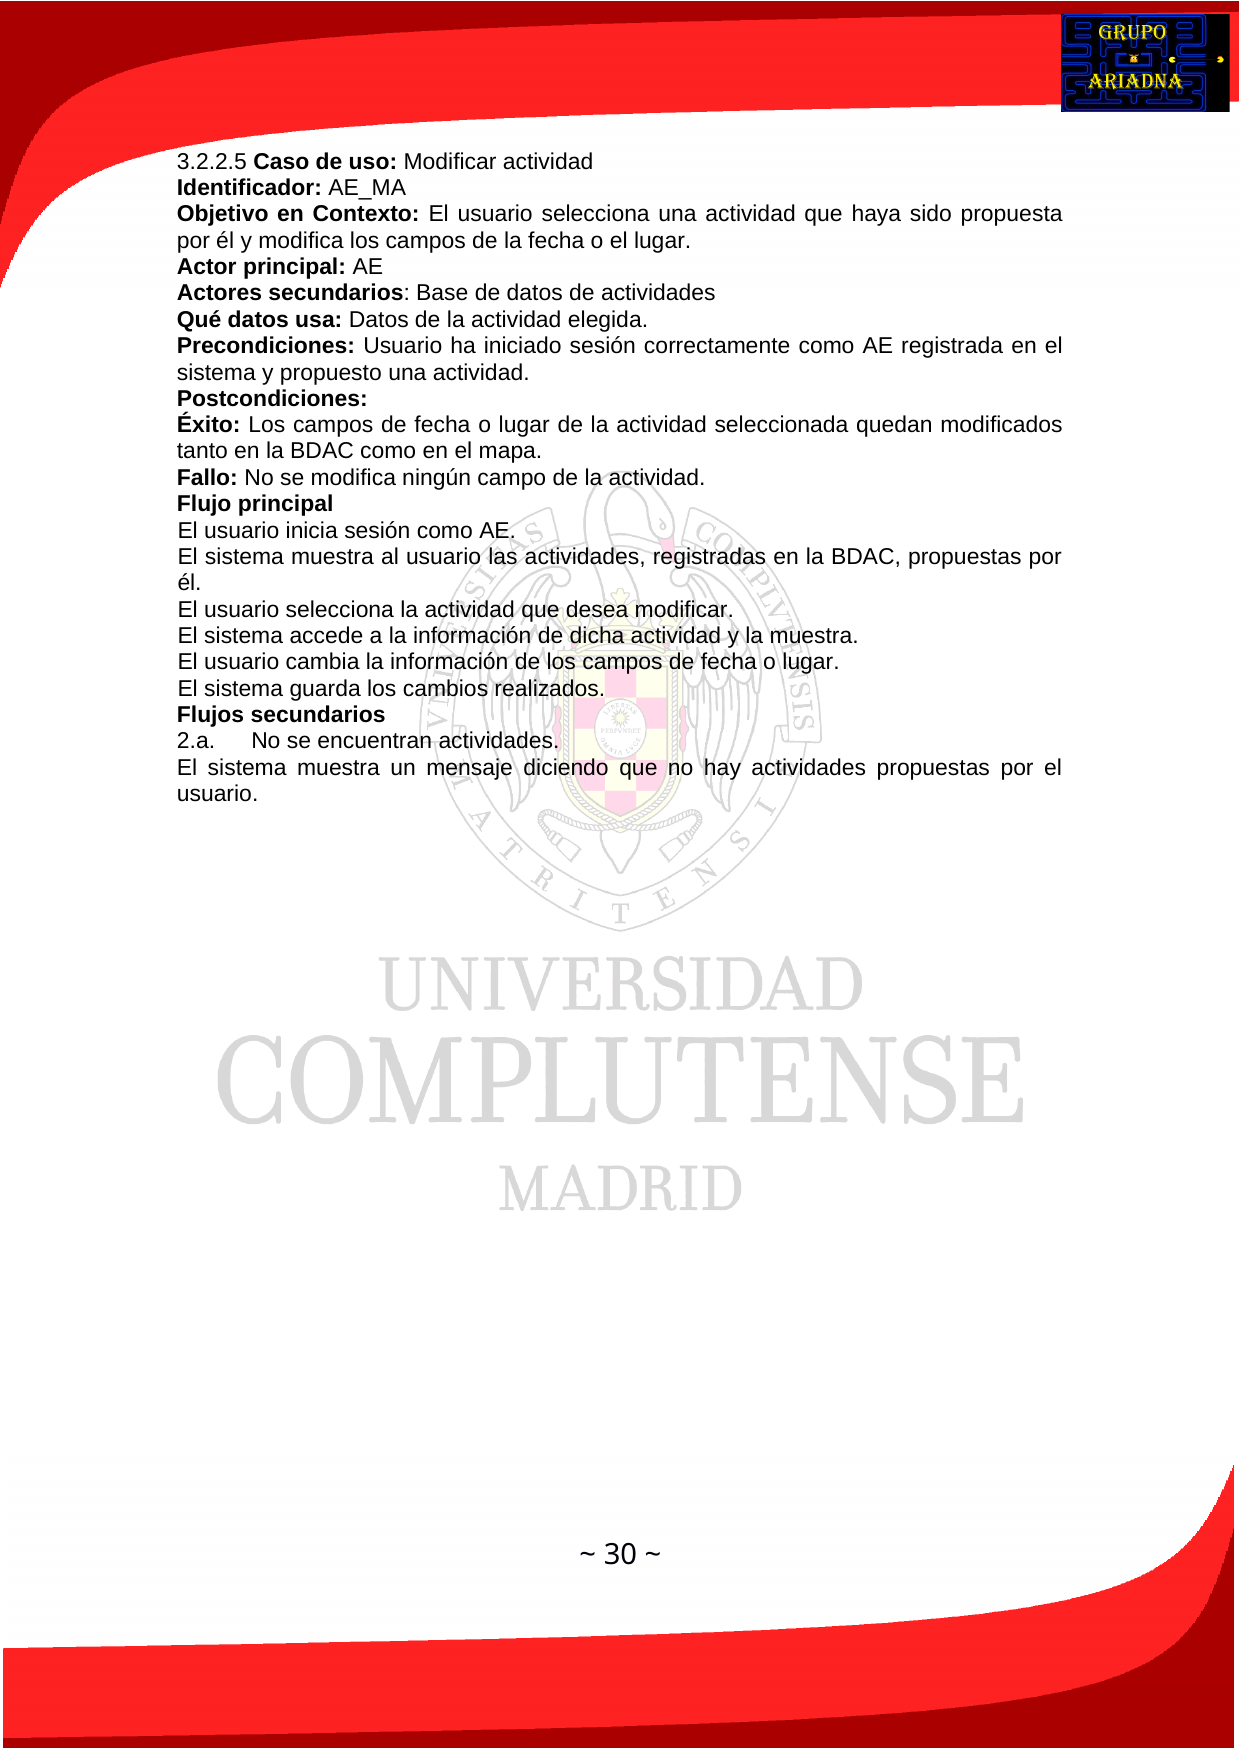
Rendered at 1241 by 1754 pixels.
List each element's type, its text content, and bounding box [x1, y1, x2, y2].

text Fallo: No se modifica ningún campo de la actividad. [177, 464, 1063, 490]
text Flujo principal [177, 490, 1063, 517]
text El usuario cambia la información de los campos de fecha o lugar. [177, 648, 1063, 675]
text Actor principal: AE [177, 253, 1063, 279]
text Actores secundarios: Base de datos de actividades [177, 279, 1063, 306]
text El sistema guarda los cambios realizados. [177, 675, 1063, 701]
text El sistema muestra un mensaje diciendo que no hay actividades propuestas por el usuario. [177, 754, 1063, 806]
picture [0, 1, 1239, 288]
text Qué datos usa: Datos de la actividad elegida. [177, 306, 1063, 332]
text El sistema muestra al usuario las actividades, registradas en la BDAC, propuestas por él. [177, 543, 1063, 596]
text Objetivo en Contexto: El usuario selecciona una actividad que haya sido propuesta por él y modifica los campos de la fecha o el lugar. [177, 200, 1063, 253]
text Flujos secundarios [177, 701, 1063, 727]
text 2.a. No se encuentran actividades. [177, 727, 1063, 754]
text Éxito: Los campos de fecha o lugar de la actividad seleccionada quedan modificados tanto en la BDAC como en el mapa. [177, 411, 1063, 464]
text Precondiciones: Usuario ha iniciado sesión correctamente como AE registrada en el sistema y propuesto una actividad. [177, 332, 1063, 385]
picture [3, 1451, 1236, 1748]
text Identificador: AE_MA [177, 174, 1063, 200]
text Postcondiciones: [177, 385, 1063, 411]
text El sistema accede a la información de dicha actividad y la muestra. [177, 622, 1063, 648]
text El usuario selecciona la actividad que desea modificar. [177, 596, 1063, 622]
text El usuario inicia sesión como AE. [177, 517, 1063, 543]
text 3.2.2.5 Caso de uso: Modificar actividad [177, 148, 1063, 174]
